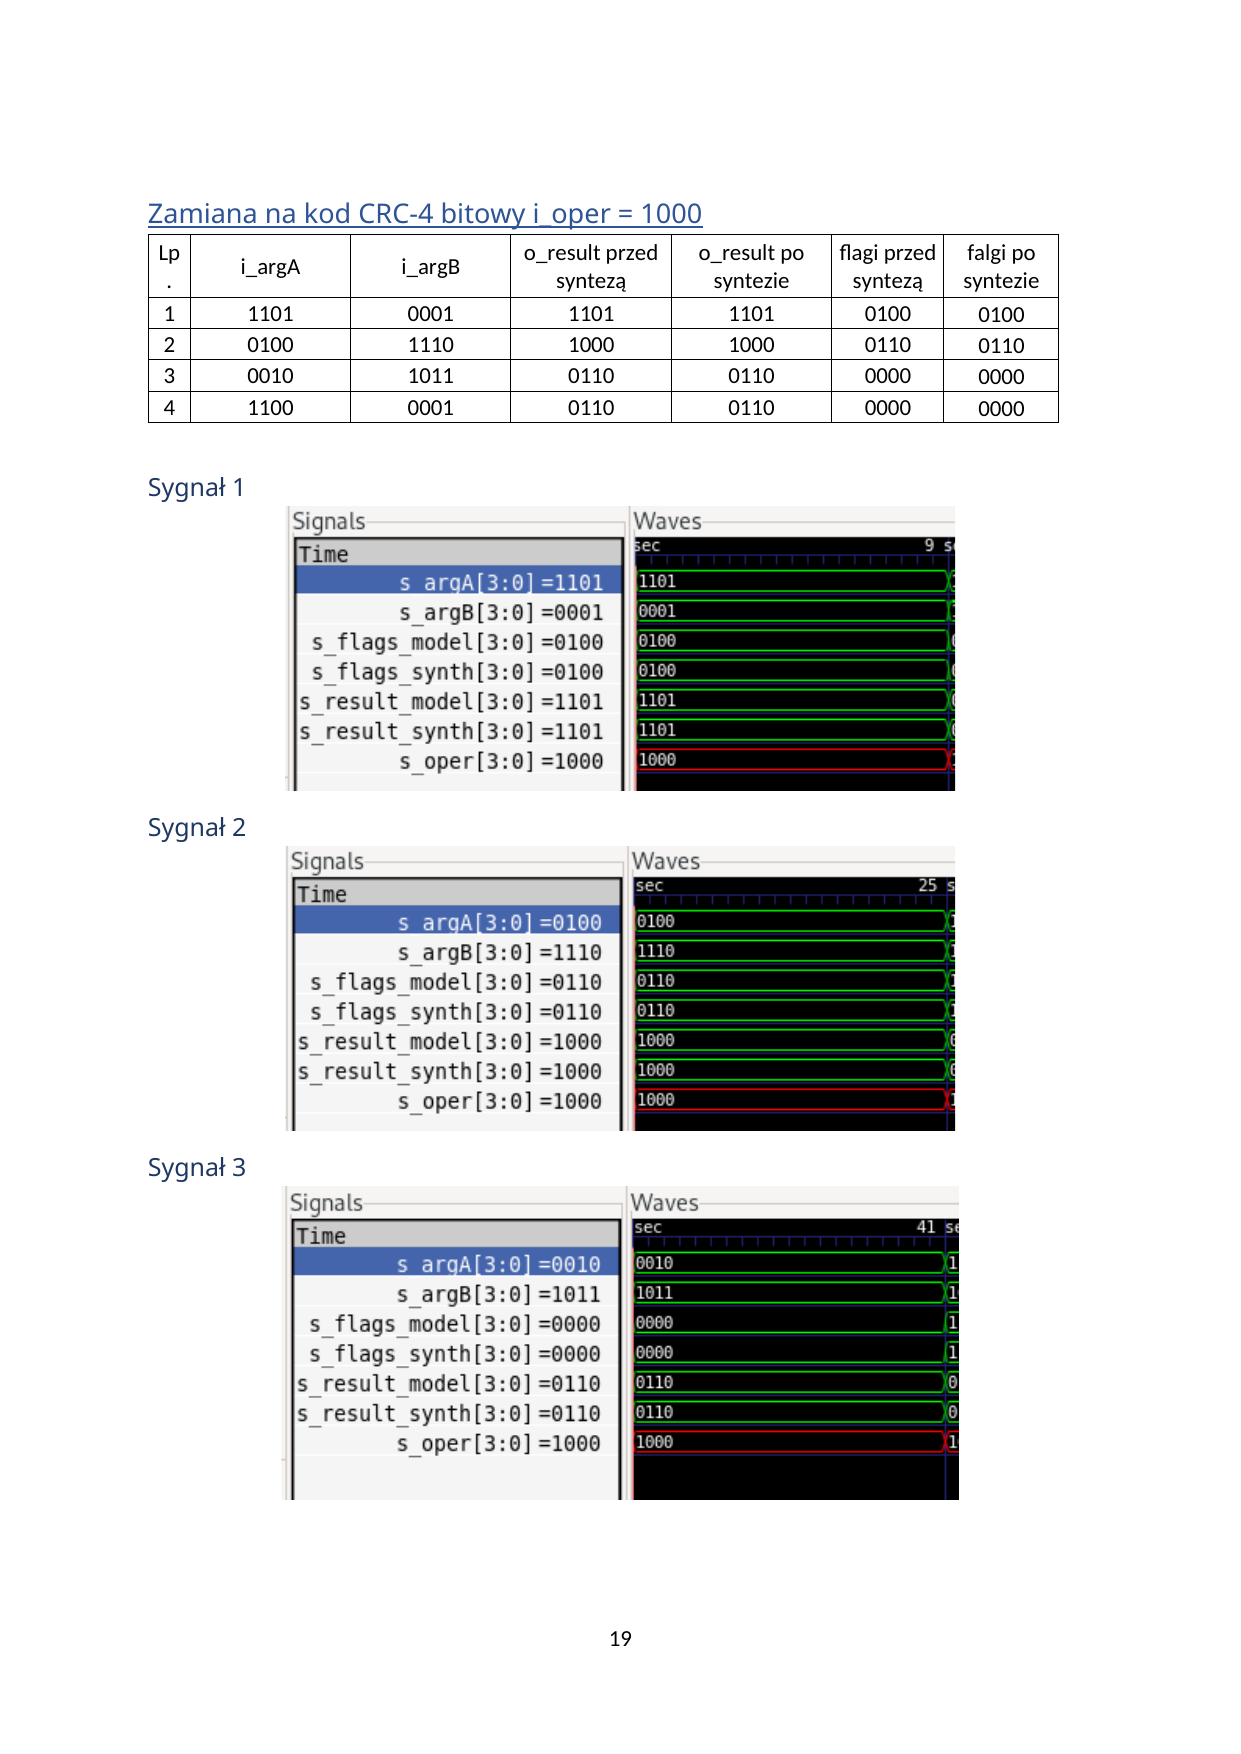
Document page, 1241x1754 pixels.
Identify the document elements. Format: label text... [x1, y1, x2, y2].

picture [281, 1186, 959, 1500]
table_cell 0100 [944, 298, 1058, 328]
table_header flagi przed syntezą [832, 235, 943, 297]
table_cell 0000 [944, 360, 1058, 391]
table_cell 1101 [191, 298, 350, 328]
subtitle Sygnał 2 [148, 810, 1093, 844]
picture [285, 506, 955, 791]
table_cell 1100 [191, 392, 350, 422]
table_header falgi po syntezie [944, 235, 1058, 297]
table_cell 1011 [351, 360, 510, 391]
table_cell 0000 [944, 392, 1058, 422]
table_cell 1101 [511, 298, 671, 328]
table_cell 0100 [191, 329, 350, 359]
table_cell 0000 [832, 392, 943, 422]
table_cell 0110 [511, 360, 671, 391]
table_cell 0000 [832, 360, 943, 391]
table_cell 4 [149, 392, 190, 422]
table_cell 2 [149, 329, 190, 359]
subtitle Zamiana na kod CRC-4 bitowy i_oper = 1000 [148, 194, 1093, 231]
table_cell 0110 [672, 392, 831, 422]
table_cell 0001 [351, 392, 510, 422]
table_cell 0110 [511, 392, 671, 422]
subtitle Sygnał 3 [148, 1150, 1093, 1184]
subtitle Sygnał 1 [148, 470, 1093, 504]
table_header i_argA [191, 235, 350, 297]
table_cell 0001 [351, 298, 510, 328]
picture [285, 846, 955, 1131]
table_cell 0110 [672, 360, 831, 391]
table_header Lp. [149, 235, 190, 297]
table_cell 1110 [351, 329, 510, 359]
table_cell 1101 [672, 298, 831, 328]
table_cell 0110 [944, 329, 1058, 359]
table_cell 0100 [832, 298, 943, 328]
table_cell 0110 [832, 329, 943, 359]
table_cell 1 [149, 298, 190, 328]
table_header o_result po syntezie [672, 235, 831, 297]
table_cell 1000 [511, 329, 671, 359]
table_cell 0010 [191, 360, 350, 391]
table_cell 1000 [672, 329, 831, 359]
table_header i_argB [351, 235, 510, 297]
table_cell 3 [149, 360, 190, 391]
table_header o_result przed syntezą [511, 235, 671, 297]
